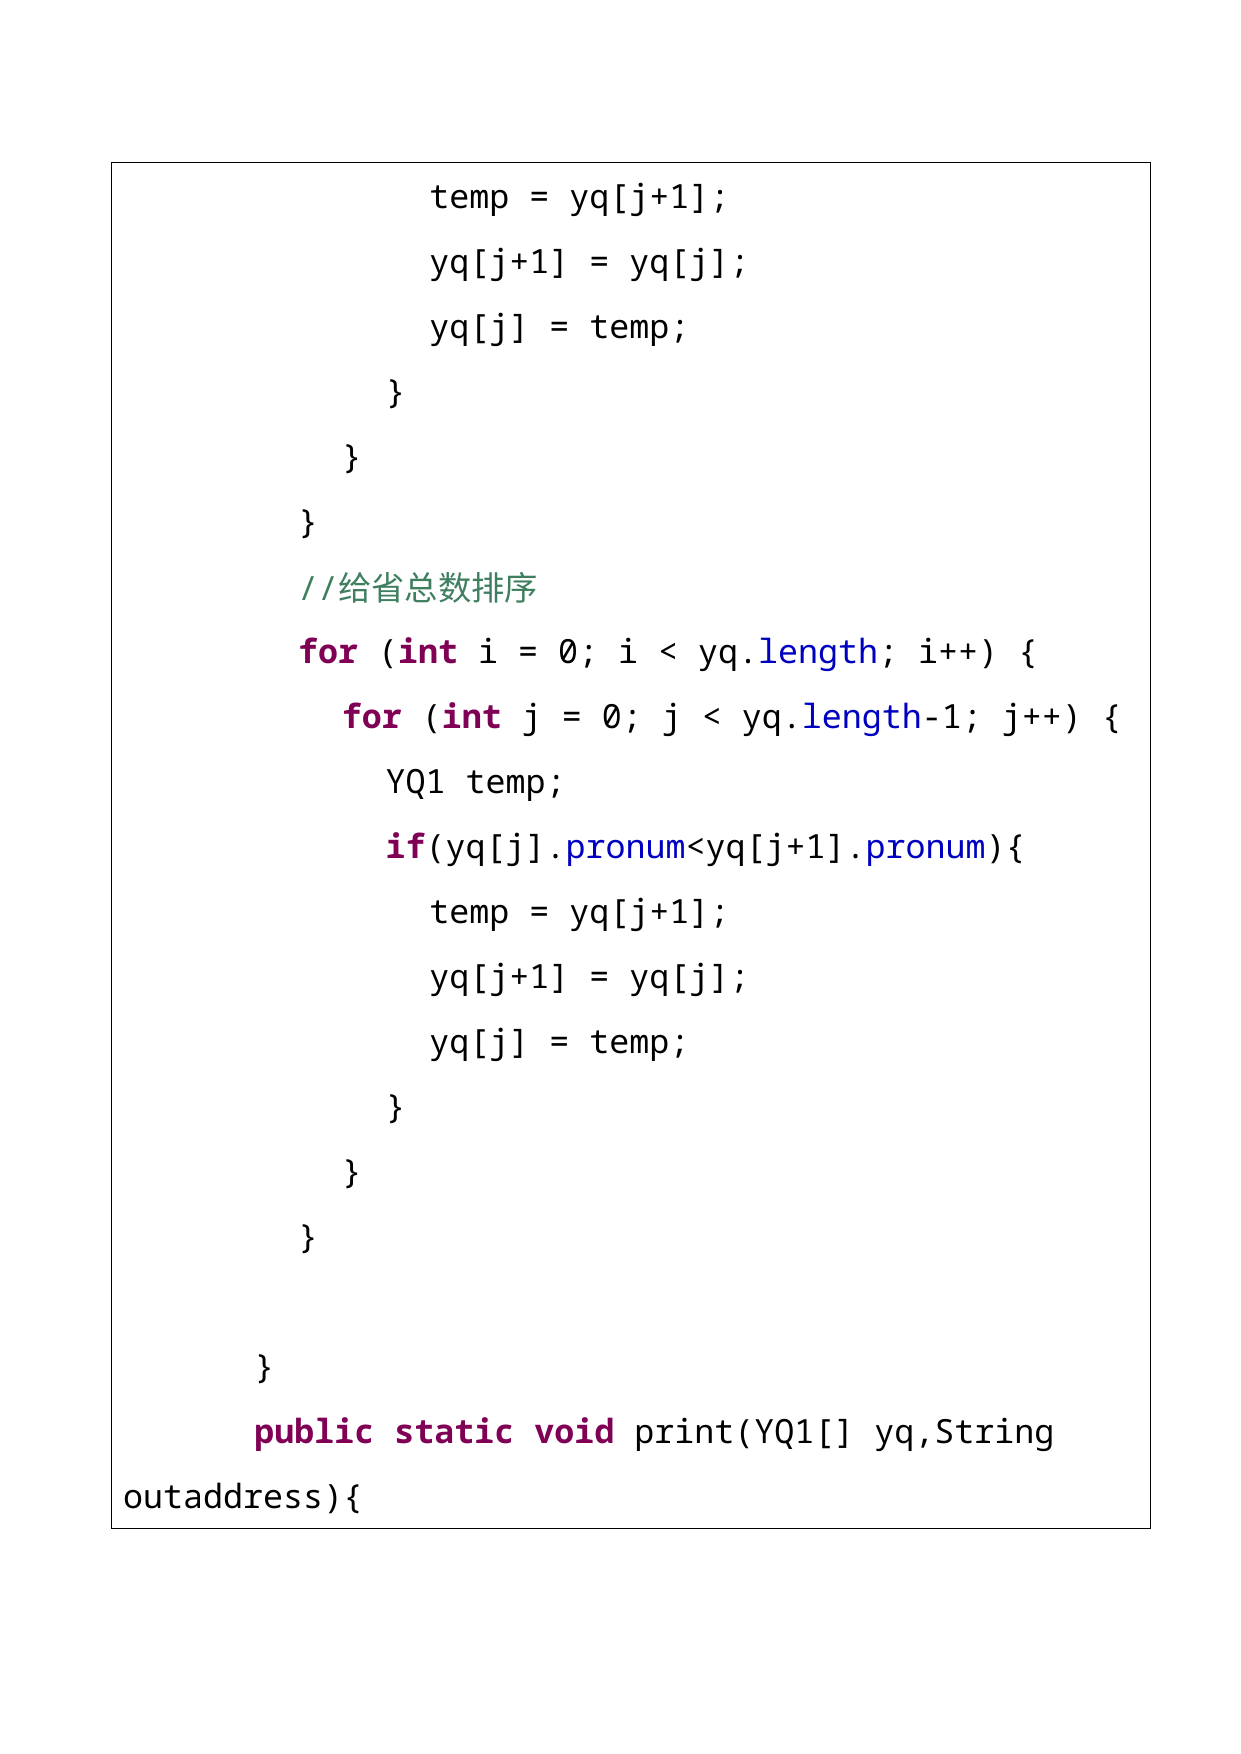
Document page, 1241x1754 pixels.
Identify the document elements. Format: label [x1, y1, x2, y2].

table_cell [112, 163, 1150, 1528]
